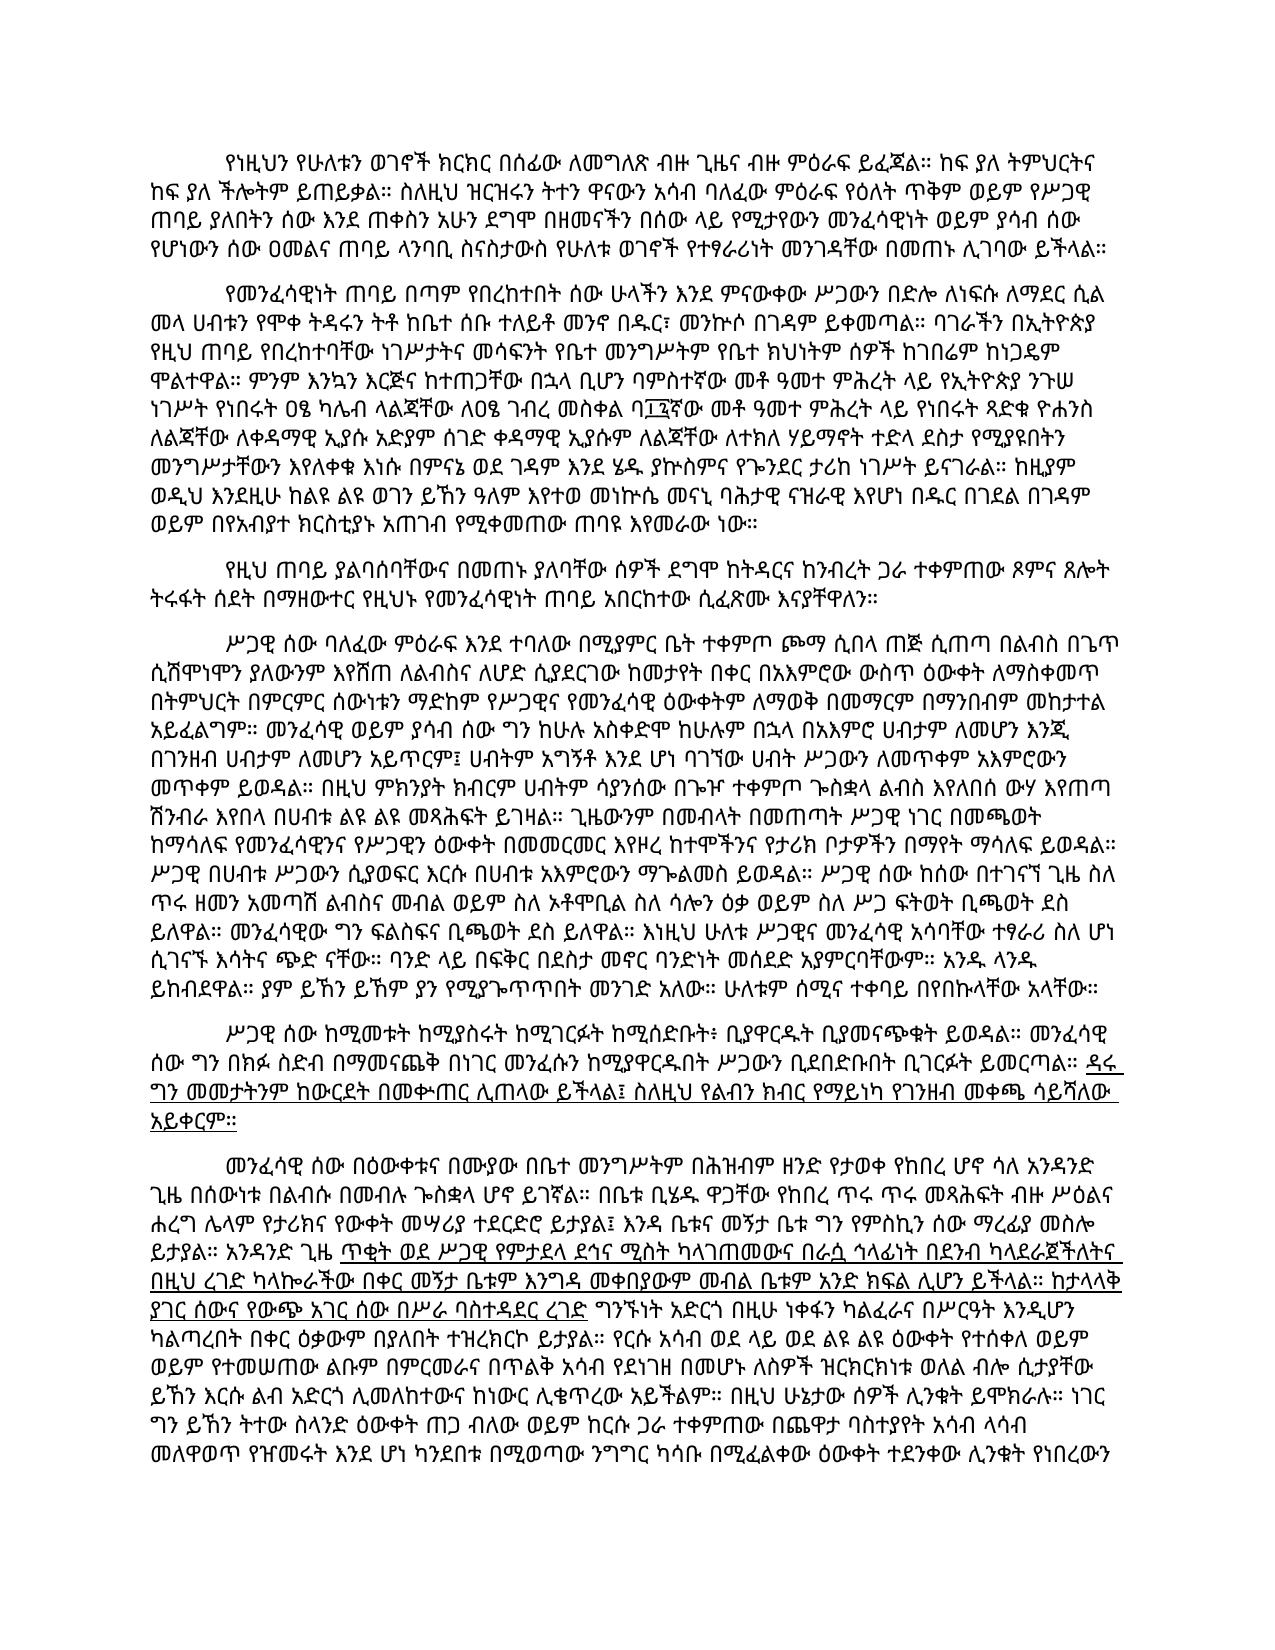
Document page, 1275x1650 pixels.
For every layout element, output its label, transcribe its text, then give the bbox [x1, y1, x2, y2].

text የመንፈሳዊነት ጠባይ በጣም የበረከተበት ሰው ሁላችን እንደ ምናውቀው ሥጋውን በድሎ ለነፍሱ ለማደር ሲል መላ ሀብቱን የሞቀ ትዳሩን ትቶ ከቤተ ሰቡ ተለይቶ መንኖ በዱር፣ መንኵሶ በገዳም ይቀመጣል። ባገራችን በኢትዮጵያ የዚህ ጠባይ የበረከተባቸው ነገሥታትና መሳፍንት የቤተ መንግሥትም የቤተ ክህነትም ሰዎች ከገበሬም ከነጋዴም ሞልተዋል። ምንም እንኳን እርጅና ከተጠጋቸው በኋላ ቢሆን ባምስተኛው መቶ ዓመተ ምሕረት ላይ የኢትዮጵያ ንጉሠ ነገሥት የነበሩት ዐፄ ካሌብ ላልጃቸው ለዐፄ ገብረ መስቀል ባ፲፯ኛው መቶ ዓመተ ምሕረት ላይ የነበሩት ጻድቁ ዮሐንስ ለልጃቸው ለቀዳማዊ ኢያሱ አድያም ሰገድ ቀዳማዊ ኢያሱም ለልጃቸው ለተክለ ሃይማኖት ተድላ ደስታ የሚያዩበትን መንግሥታቸውን እየለቀቁ እነሱ በምናኔ ወደ ገዳም እንደ ሄዱ ያኵስምና የጐንደር ታሪከ ነገሥት ይናገራል። ከዚያም ወዲህ እንደዚሁ ከልዩ ልዩ ወገን ይኸን ዓለም እየተወ መነኵሴ መናኒ ባሕታዊ ናዝራዊ እየሆነ በዱር በገደል በገዳም ወይም በየአብያተ ክርስቲያኑ አጠገብ የሚቀመጠው ጠባዩ እየመራው ነው። [150, 282, 1125, 538]
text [150, 1153, 1125, 1467]
text የዚህ ጠባይ ያልባሰባቸውና በመጠኑ ያለባቸው ሰዎች ደግሞ ከትዳርና ከንብረት ጋራ ተቀምጠው ጾምና ጸሎት ትሩፋት ሰደት በማዘውተር የዚህኑ የመንፈሳዊነት ጠባይ አበርከተው ሲፈጽሙ እናያቸዋለን። [150, 557, 1125, 612]
text ሥጋዊ ሰው ከሚመቱት ከሚያስሩት ከሚገርፉት ከሚሰድቡት፥ ቢያዋርዱት ቢያመናጭቁት ይወዳል። መንፈሳዊ ሰው ግን በክፉ ስድብ በማመናጨቅ በነገር መንፈሱን ከሚያዋርዱበት ሥጋውን ቢደበድቡበት ቢገርፉት ይመርጣል። ዳሩ ግን መመታትንም ከውርደት በመቍጠር ሊጠላው ይችላል፤ ስለዚህ የልብን ክብር የማይነካ የገንዘብ መቀጫ ሳይሻለው አይቀርም። [150, 1022, 1125, 1134]
text የነዚህን የሁለቱን ወገኖች ክርክር በሰፊው ለመግለጽ ብዙ ጊዜና ብዙ ምዕራፍ ይፈጃል። ከፍ ያለ ትምህርትና ከፍ ያለ ችሎትም ይጠይቃል። ስለዚህ ዝርዝሩን ትተን ዋናውን አሳብ ባለፈው ምዕራፍ የዕለት ጥቅም ወይም የሥጋዊ ጠባይ ያለበትን ሰው እንደ ጠቀስን አሁን ደግሞ በዘመናችን በሰው ላይ የሚታየውን መንፈሳዊነት ወይም ያሳብ ሰው የሆነውን ሰው ዐመልና ጠባይ ላንባቢ ስናስታውስ የሁለቱ ወገኖች የተፃራሪነት መንገዳቸው በመጠኑ ሊገባው ይችላል። [150, 150, 1125, 263]
text ሥጋዊ ሰው ባለፈው ምዕራፍ እንደ ተባለው በሚያምር ቤት ተቀምጦ ጮማ ሲበላ ጠጅ ሲጠጣ በልብስ በጌጥ ሲሽሞነሞን ያለውንም እየሸጠ ለልብስና ለሆድ ሲያደርገው ከመታየት በቀር በአእምሮው ውስጥ ዕውቀት ለማስቀመጥ በትምህርት በምርምር ሰውነቱን ማድከም የሥጋዊና የመንፈሳዊ ዕውቀትም ለማወቅ በመማርም በማንበብም መከታተል አይፈልግም። መንፈሳዊ ወይም ያሳብ ሰው ግን ከሁሉ አስቀድሞ ከሁሉም በኋላ በአእምሮ ሀብታም ለመሆን እንጂ በገንዘብ ሀብታም ለመሆን አይጥርም፤ ሀብትም አግኝቶ እንደ ሆነ ባገኘው ሀብት ሥጋውን ለመጥቀም አእምሮውን መጥቀም ይወዳል። በዚህ ምክንያት ክብርም ሀብትም ሳያንሰው በጐዦ ተቀምጦ ጐስቋላ ልብስ እየለበሰ ውሃ እየጠጣ ሽንብራ እየበላ በሀብቱ ልዩ ልዩ መጻሕፍት ይገዛል። ጊዜውንም በመብላት በመጠጣት ሥጋዊ ነገር በመጫወት ከማሳለፍ የመንፈሳዊንና የሥጋዊን ዕውቀት በመመርመር እየዞረ ከተሞችንና የታሪክ ቦታዎችን በማየት ማሳለፍ ይወዳል። ሥጋዊ በሀብቱ ሥጋውን ሲያወፍር እርሱ በሀብቱ አእምሮውን ማጐልመስ ይወዳል። ሥጋዊ ሰው ከሰው በተገናኘ ጊዜ ስለ ጥሩ ዘመን አመጣሽ ልብስና መብል ወይም ስለ ኦቶሞቢል ስለ ሳሎን ዕቃ ወይም ስለ ሥጋ ፍትወት ቢጫወት ደስ ይለዋል። መንፈሳዊው ግን ፍልስፍና ቢጫወት ደስ ይለዋል። እነዚህ ሁለቱ ሥጋዊና መንፈሳዊ አሳባቸው ተፃራሪ ስለ ሆነ ሲገናኙ እሳትና ጭድ ናቸው። ባንድ ላይ በፍቅር በደስታ መኖር ባንድነት መሰደድ አያምርባቸውም። አንዱ ላንዱ ይከብደዋል። ያም ይኸን ይኸም ያን የሚያጐጥጥበት መንገድ አለው። ሁለቱም ሰሚና ተቀባይ በየበኩላቸው አላቸው። [150, 631, 1125, 1003]
